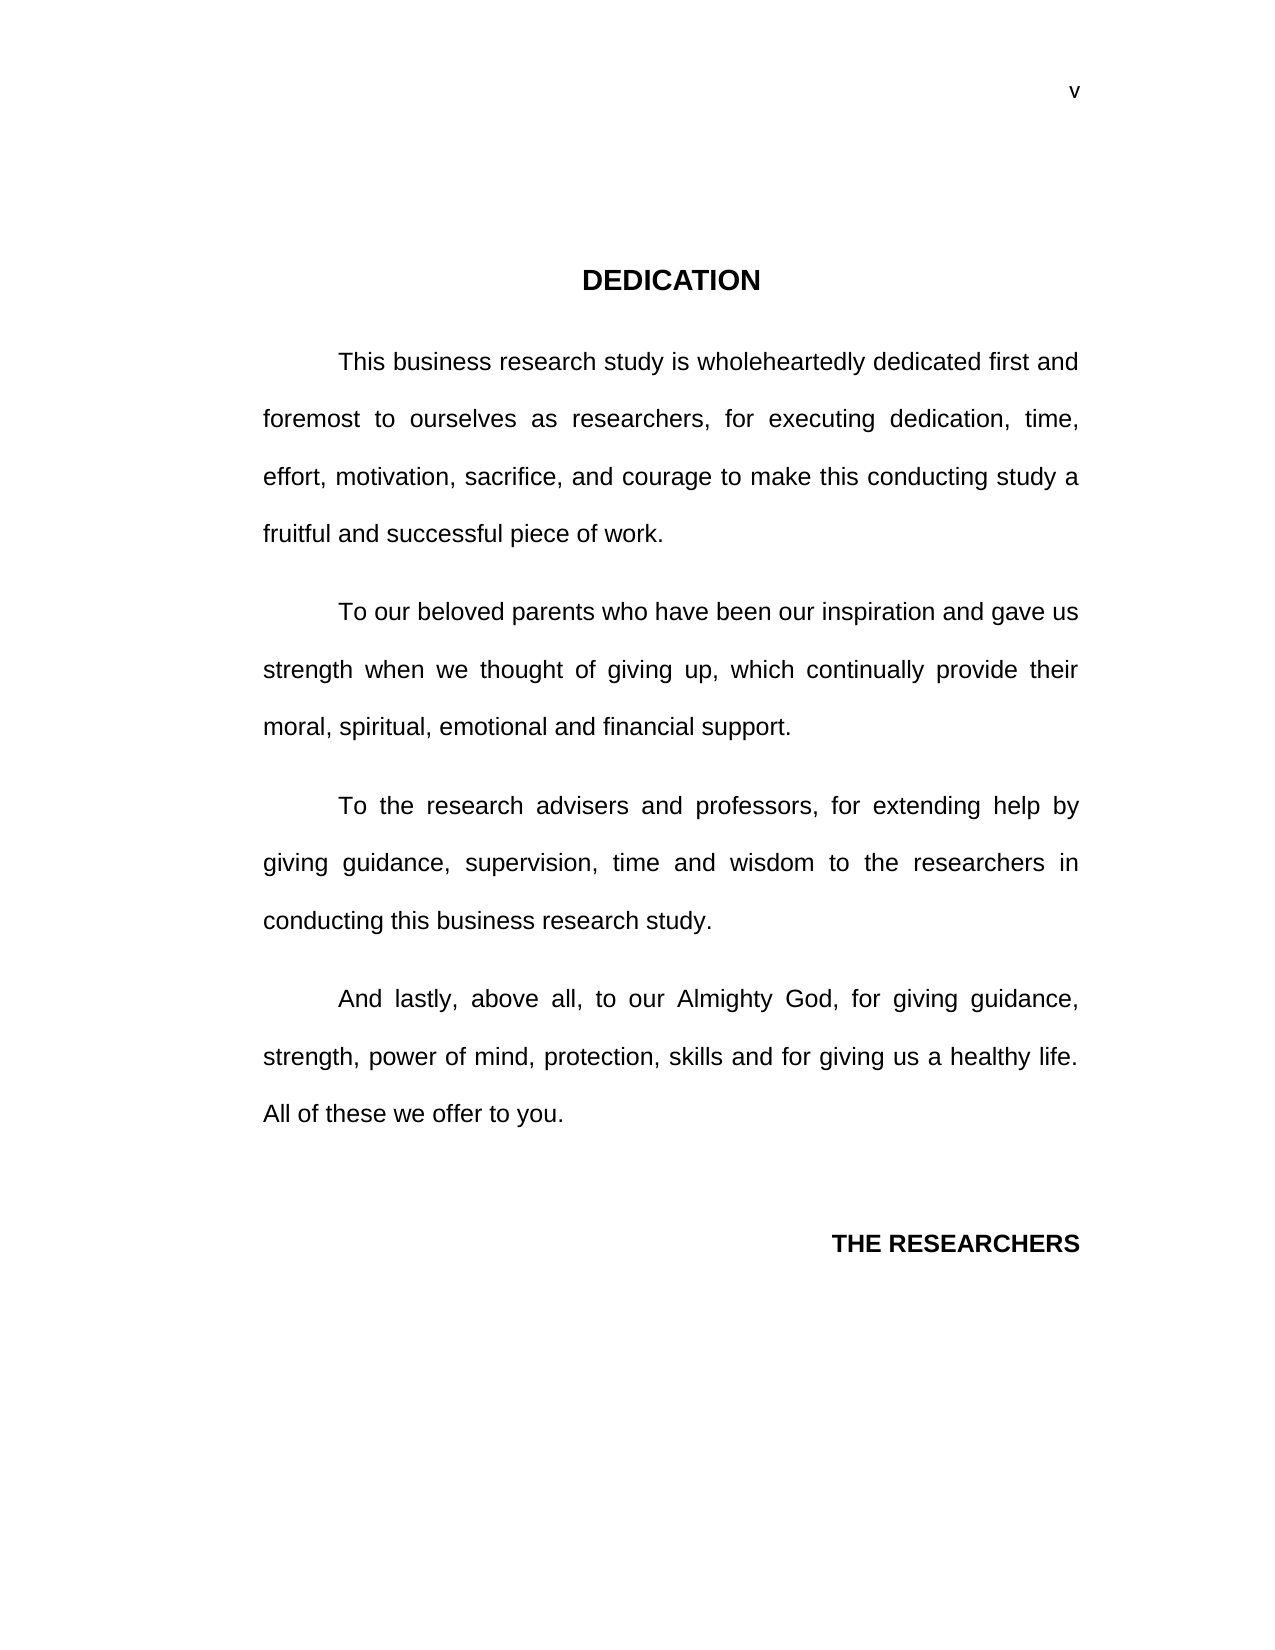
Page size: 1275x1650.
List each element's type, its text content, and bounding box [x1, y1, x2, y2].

text To the research advisers and professors, for extending help by giving guidance, supervision, time and wisdom to the researchers in conducting this business research study. [263, 791, 1080, 934]
text And lastly, above all, to our Almighty God, for giving guidance, strength, power of mind, protection, skills and for giving us a healthy life. All of these we offer to you. [263, 984, 1080, 1128]
subtitle DEDICATION [263, 263, 1080, 296]
text THE RESEARCHERS [263, 1229, 1080, 1258]
text This business research study is wholeheartedly dedicated first and foremost to ourselves as researchers, for executing dedication, time, effort, motivation, sacrifice, and courage to make this conducting study a fruitful and successful piece of work. [263, 347, 1080, 548]
text To our beloved parents who have been our inspiration and gave us strength when we thought of giving up, which continually provide their moral, spiritual, emotional and financial support. [263, 597, 1080, 741]
